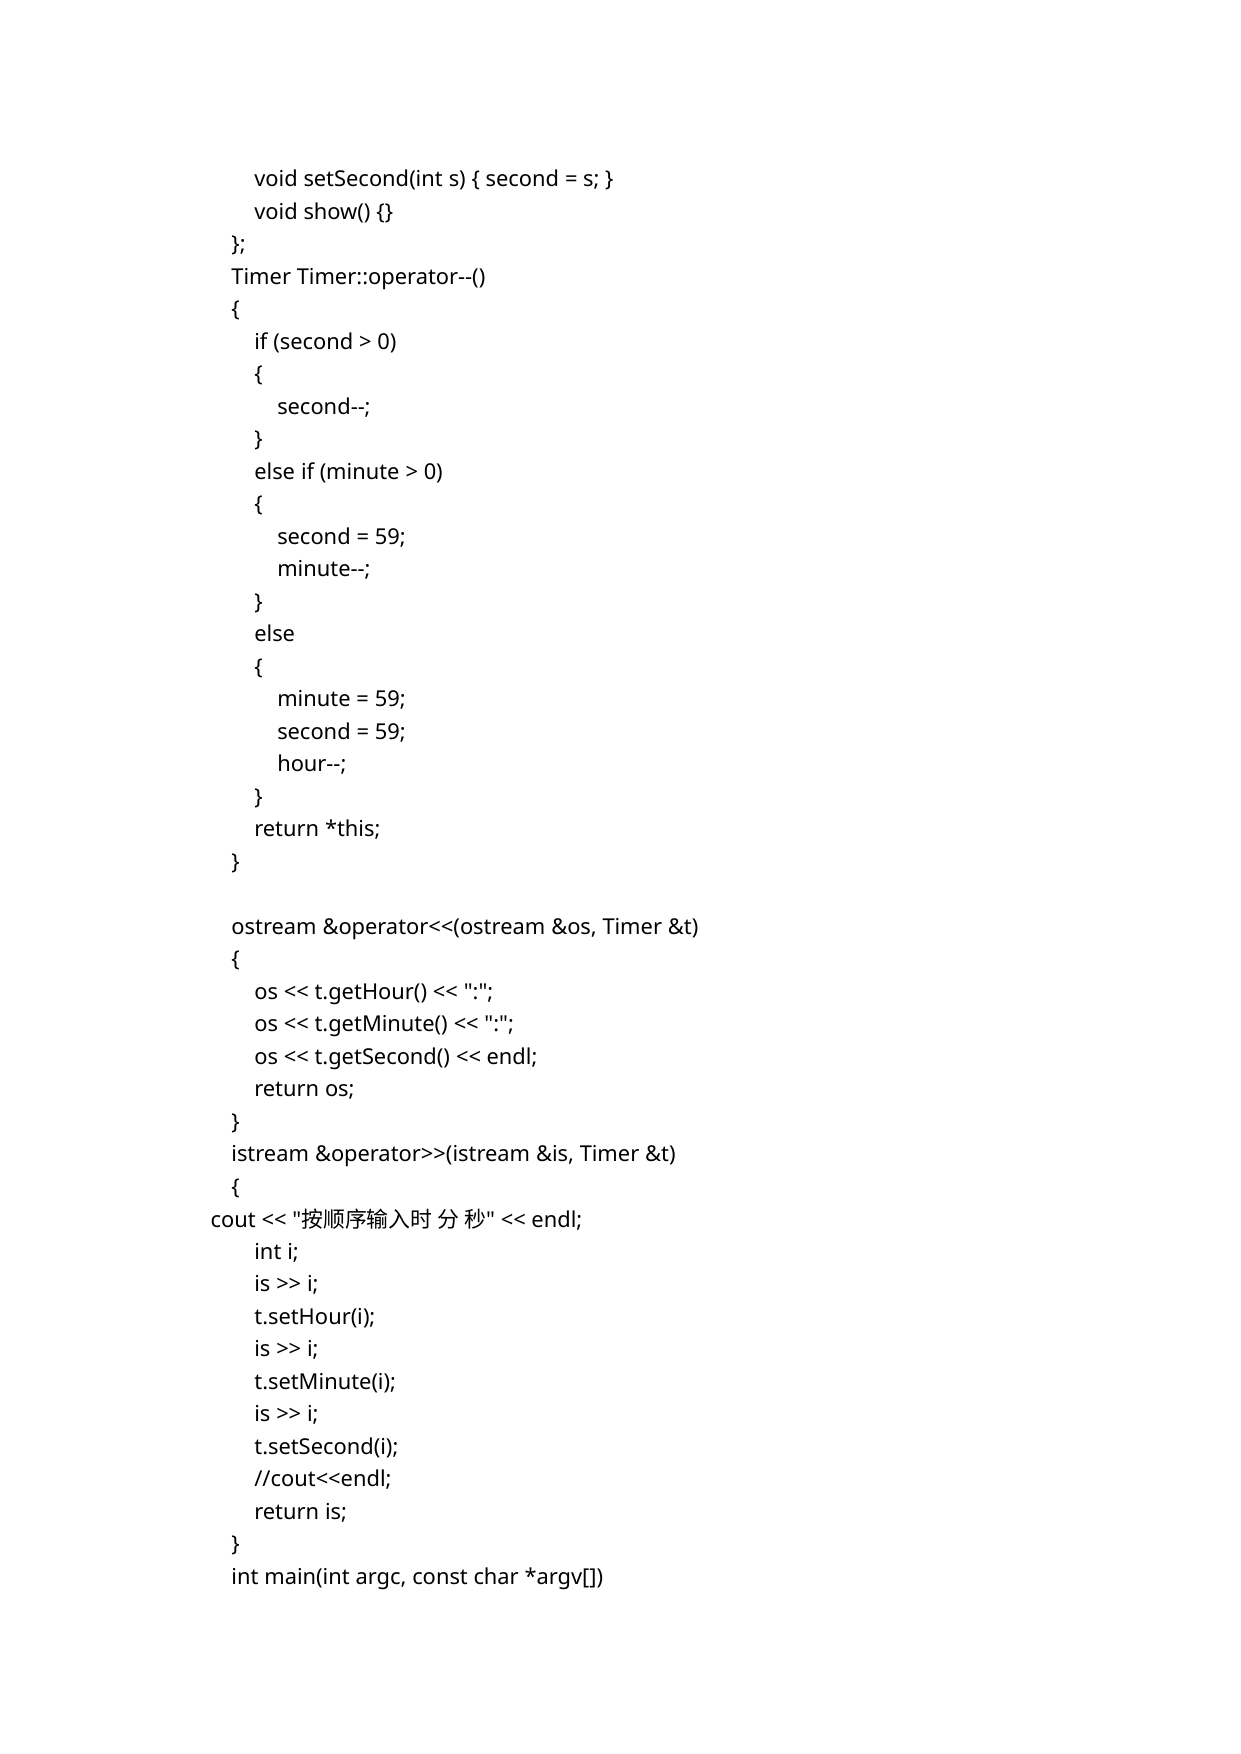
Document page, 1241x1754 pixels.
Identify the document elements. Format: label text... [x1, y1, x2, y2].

text second = 59; [231, 519, 1053, 552]
text second--; [231, 389, 1053, 422]
text ostream &operator<<(ostream &os, Timer &t) [231, 909, 1053, 942]
text void setSecond(int s) { second = s; } [231, 162, 1053, 194]
text } [231, 1527, 1053, 1559]
text { [231, 487, 1053, 519]
text hour--; [231, 747, 1053, 779]
text int i; [231, 1234, 1053, 1267]
text //cout<<endl; [231, 1462, 1053, 1494]
text second = 59; [231, 714, 1053, 747]
text } [231, 1104, 1053, 1137]
text minute--; [231, 552, 1053, 584]
text cout << "按顺序输入时 分 秒" << endl; [187, 1202, 1053, 1234]
text { [231, 292, 1053, 324]
text return os; [231, 1072, 1053, 1104]
text t.setSecond(i); [231, 1429, 1053, 1462]
text } [231, 844, 1053, 877]
text istream &operator>>(istream &is, Timer &t) [231, 1137, 1053, 1169]
text is >> i; [231, 1332, 1053, 1364]
text os << t.getHour() << ":"; [231, 974, 1053, 1007]
text is >> i; [231, 1397, 1053, 1429]
text { [231, 649, 1053, 682]
text { [231, 357, 1053, 389]
text is >> i; [231, 1267, 1053, 1299]
text { [231, 1169, 1053, 1202]
text return *this; [231, 812, 1053, 844]
text else [231, 617, 1053, 649]
text return is; [231, 1494, 1053, 1527]
text t.setHour(i); [231, 1299, 1053, 1332]
text int main(int argc, const char *argv[]) [231, 1559, 1053, 1592]
text minute = 59; [231, 682, 1053, 714]
text } [231, 779, 1053, 812]
text else if (minute > 0) [231, 454, 1053, 487]
text { [231, 942, 1053, 974]
text } [231, 584, 1053, 617]
text Timer Timer::operator--() [231, 259, 1053, 292]
text } [231, 422, 1053, 454]
text os << t.getMinute() << ":"; [231, 1007, 1053, 1039]
text os << t.getSecond() << endl; [231, 1039, 1053, 1072]
text }; [231, 227, 1053, 259]
text t.setMinute(i); [231, 1364, 1053, 1397]
text if (second > 0) [231, 324, 1053, 357]
text void show() {} [231, 194, 1053, 227]
